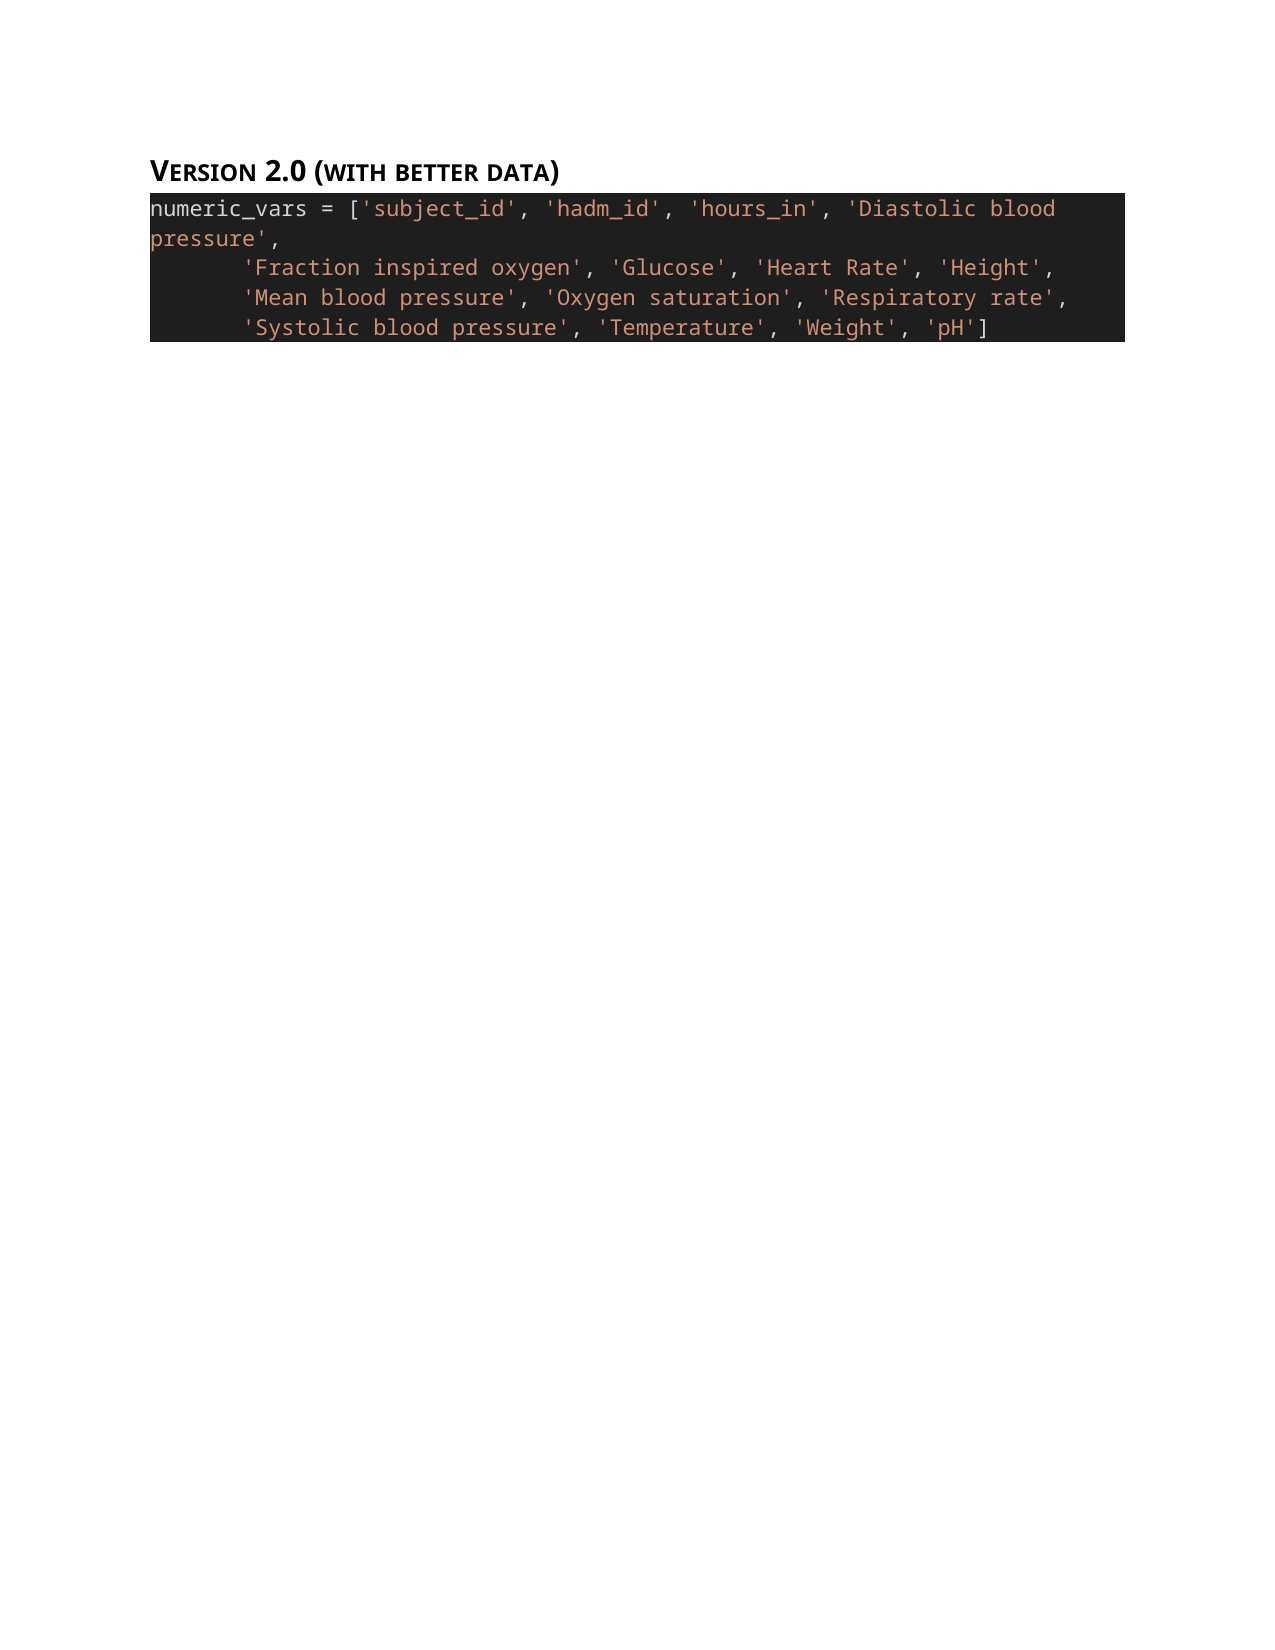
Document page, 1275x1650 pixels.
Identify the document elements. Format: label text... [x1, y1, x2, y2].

text 'Fraction inspired oxygen', 'Glucose', 'Heart Rate', 'Height', [150, 252, 1125, 282]
subtitle Version 2.0 (with better data) [150, 150, 1125, 190]
text 'Systolic blood pressure', 'Temperature', 'Weight', 'pH'] [150, 312, 1125, 342]
text 'Mean blood pressure', 'Oxygen saturation', 'Respiratory rate', [150, 282, 1125, 312]
text numeric_vars = ['subject_id', 'hadm_id', 'hours_in', 'Diastolic blood pressure', [150, 193, 1125, 252]
